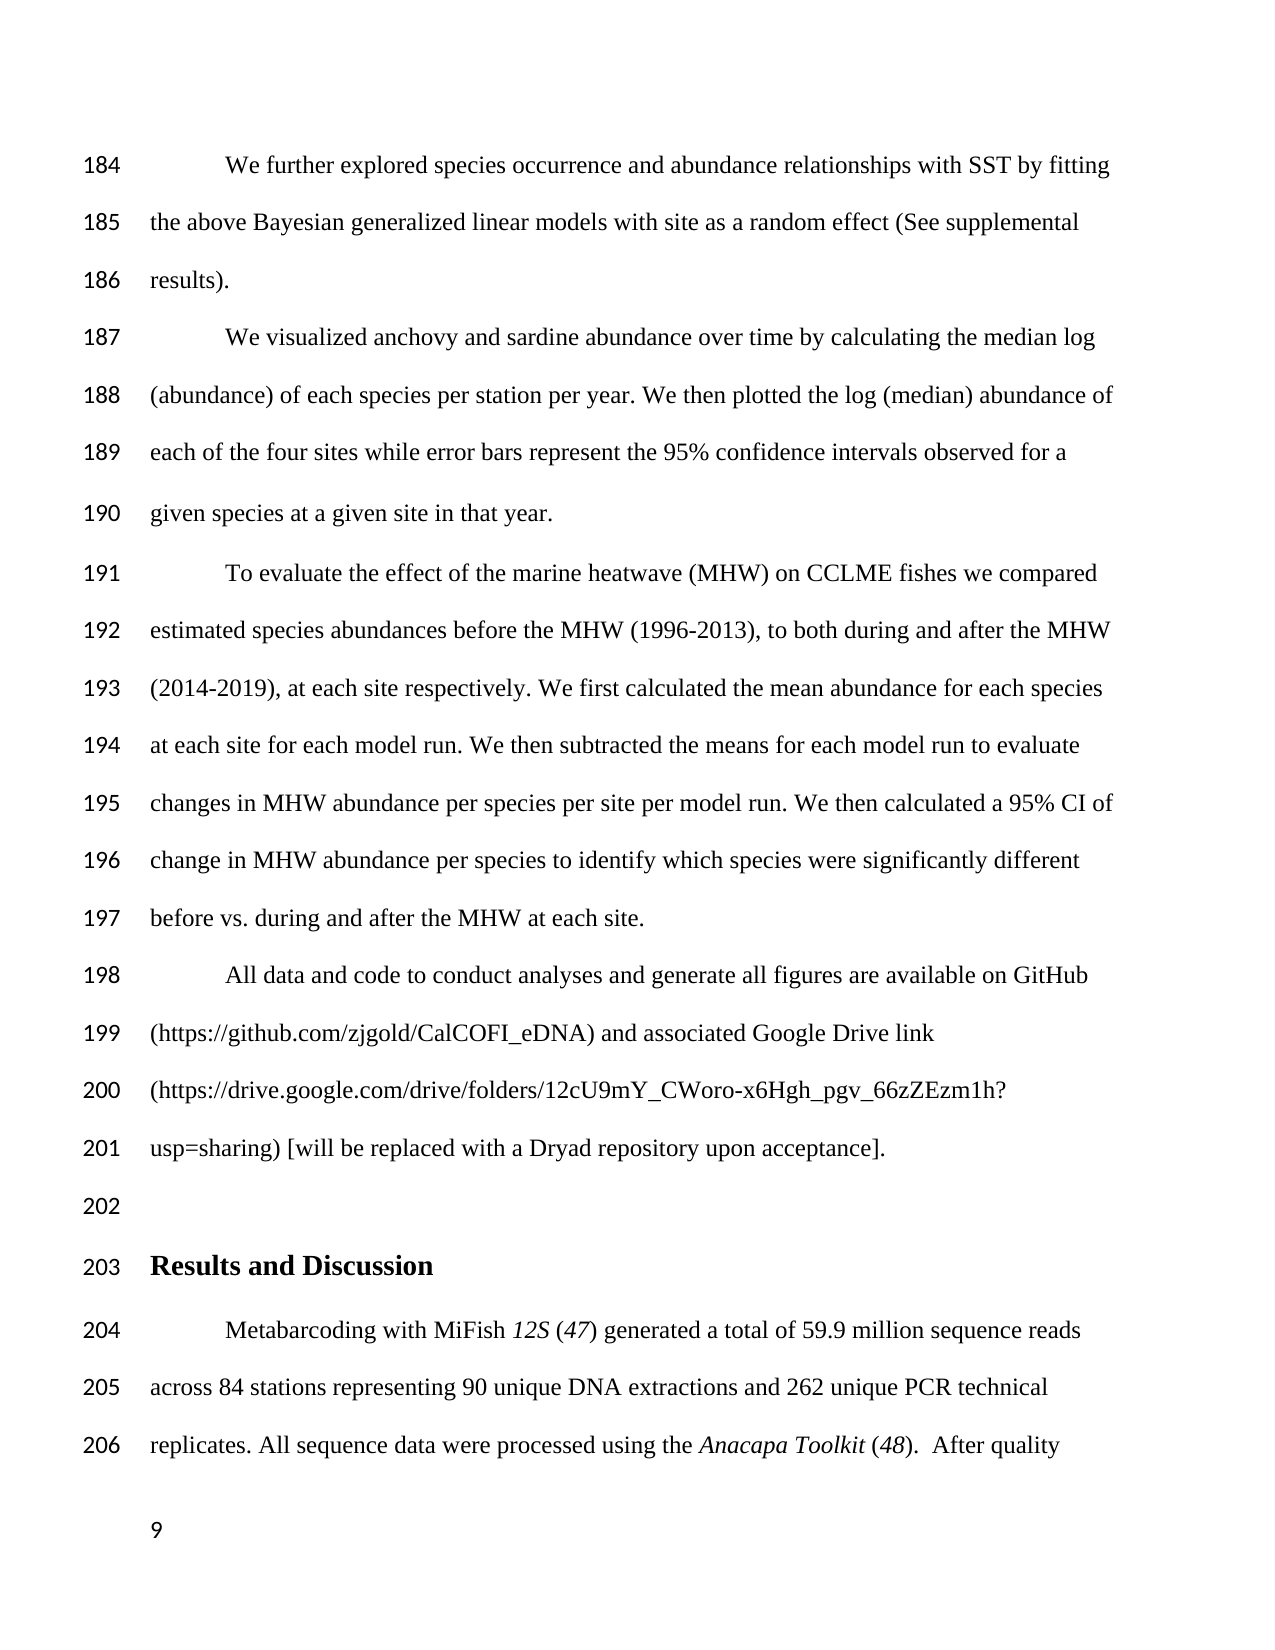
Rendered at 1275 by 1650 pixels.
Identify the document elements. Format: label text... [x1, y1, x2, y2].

text We visualized anchovy and sardine abundance over time by calculating the median log (abundance) of each species per station per year. We then plotted the log (median) abundance of each of the four sites while error bars represent the 95% confidence intervals observed for a given species at a given site in that year. [150, 322, 1125, 527]
text All data and code to conduct analyses and generate all figures are available on GitHub (https://github.com/zjgold/CalCOFI_eDNA) and associated Google Drive link (https://drive.google.com/drive/folders/12cU9mY_CWoro-x6Hgh_pgv_66zZEzm1h?usp=sharing) [will be replaced with a Dryad repository upon acceptance]. [150, 960, 1125, 1162]
text We further explored species occurrence and abundance relationships with SST by fitting the above Bayesian generalized linear models with site as a random effect (See supplemental results). [150, 150, 1125, 294]
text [150, 1315, 1125, 1459]
text To evaluate the effect of the marine heatwave (MHW) on CCLME fishes we compared estimated species abundances before the MHW (1996-2013), to both during and after the MHW (2014-2019), at each site respectively. We first calculated the mean abundance for each species at each site for each model run. We then subtracted the means for each model run to evaluate changes in MHW abundance per species per site per model run. We then calculated a 95% CI of change in MHW abundance per species to identify which species were significantly different before vs. during and after the MHW at each site. [150, 558, 1125, 932]
text Results and Discussion [150, 1248, 1125, 1281]
